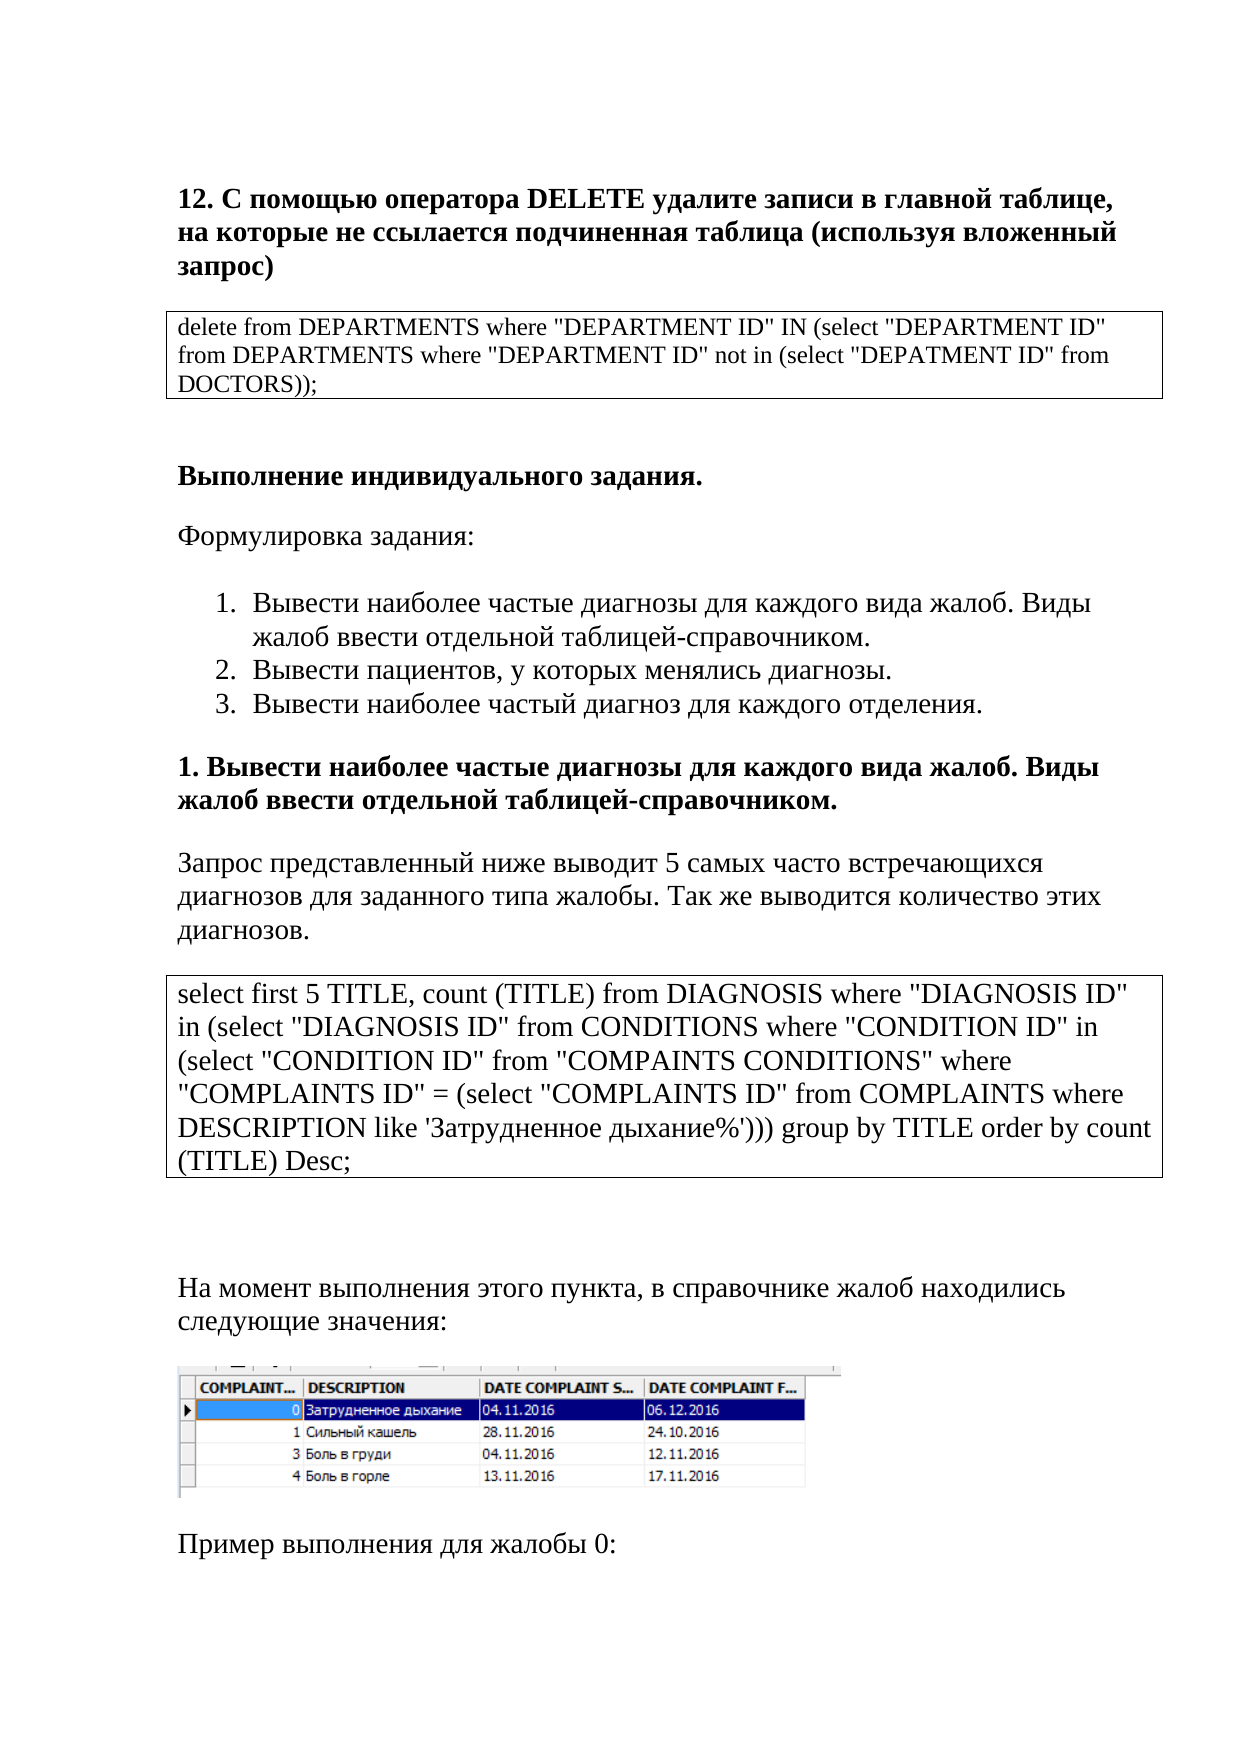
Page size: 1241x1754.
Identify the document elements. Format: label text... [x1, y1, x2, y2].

picture [177, 1366, 842, 1498]
table_header select first 5 TITLE, count (TITLE) from DIAGNOSIS where "DIAGNOSIS ID" in (select "DIAGNOSIS ID" from CONDITIONS where "CONDITION ID" in (select "CONDITION ID" from "COMPAINTS CONDITIONS" where "COMPLAINTS ID" = (select "COMPLAINTS ID" from COMPLAINTS where DESCRIPTION like 'Затрудненное дыхание%'))) group by TITLE order by count (TITLE) Desc; [167, 976, 1162, 1177]
list Вывести наиболее частые диагнозы для каждого вида жалоб. Виды жалоб ввести отдельной таблицей-справочником. [215, 585, 1152, 652]
text Формулировка задания: [177, 518, 1152, 551]
text На момент выполнения этого пункта, в справочнике жалоб находились следующие значения: [177, 1270, 1152, 1337]
text Пример выполнения для жалобы 0: [177, 1526, 1152, 1560]
text Запрос представленный ниже выводит 5 самых часто встречающихся диагнозов для заданного типа жалобы. Так же выводится количество этих диагнозов. [177, 845, 1152, 946]
text Выполнение индивидуального задания. [177, 458, 1152, 492]
list Вывести пациентов, у которых менялись диагнозы. [215, 652, 1152, 686]
text 1. Вывести наиболее частые диагнозы для каждого вида жалоб. Виды жалоб ввести отдельной таблицей-справочником. [177, 749, 1152, 816]
table_header delete from DEPARTMENTS where "DEPARTMENT ID" IN (select "DEPARTMENT ID" from DEPARTMENTS where "DEPARTMENT ID" not in (select "DEPATMENT ID" from DOCTORS)); [167, 312, 1162, 398]
text 12. С помощью оператора DELETE удалите записи в главной таблице, на которые не ссылается подчиненная таблица (используя вложенный запрос) [177, 181, 1152, 281]
list Вывести наиболее частый диагноз для каждого отделения. [215, 686, 1152, 719]
